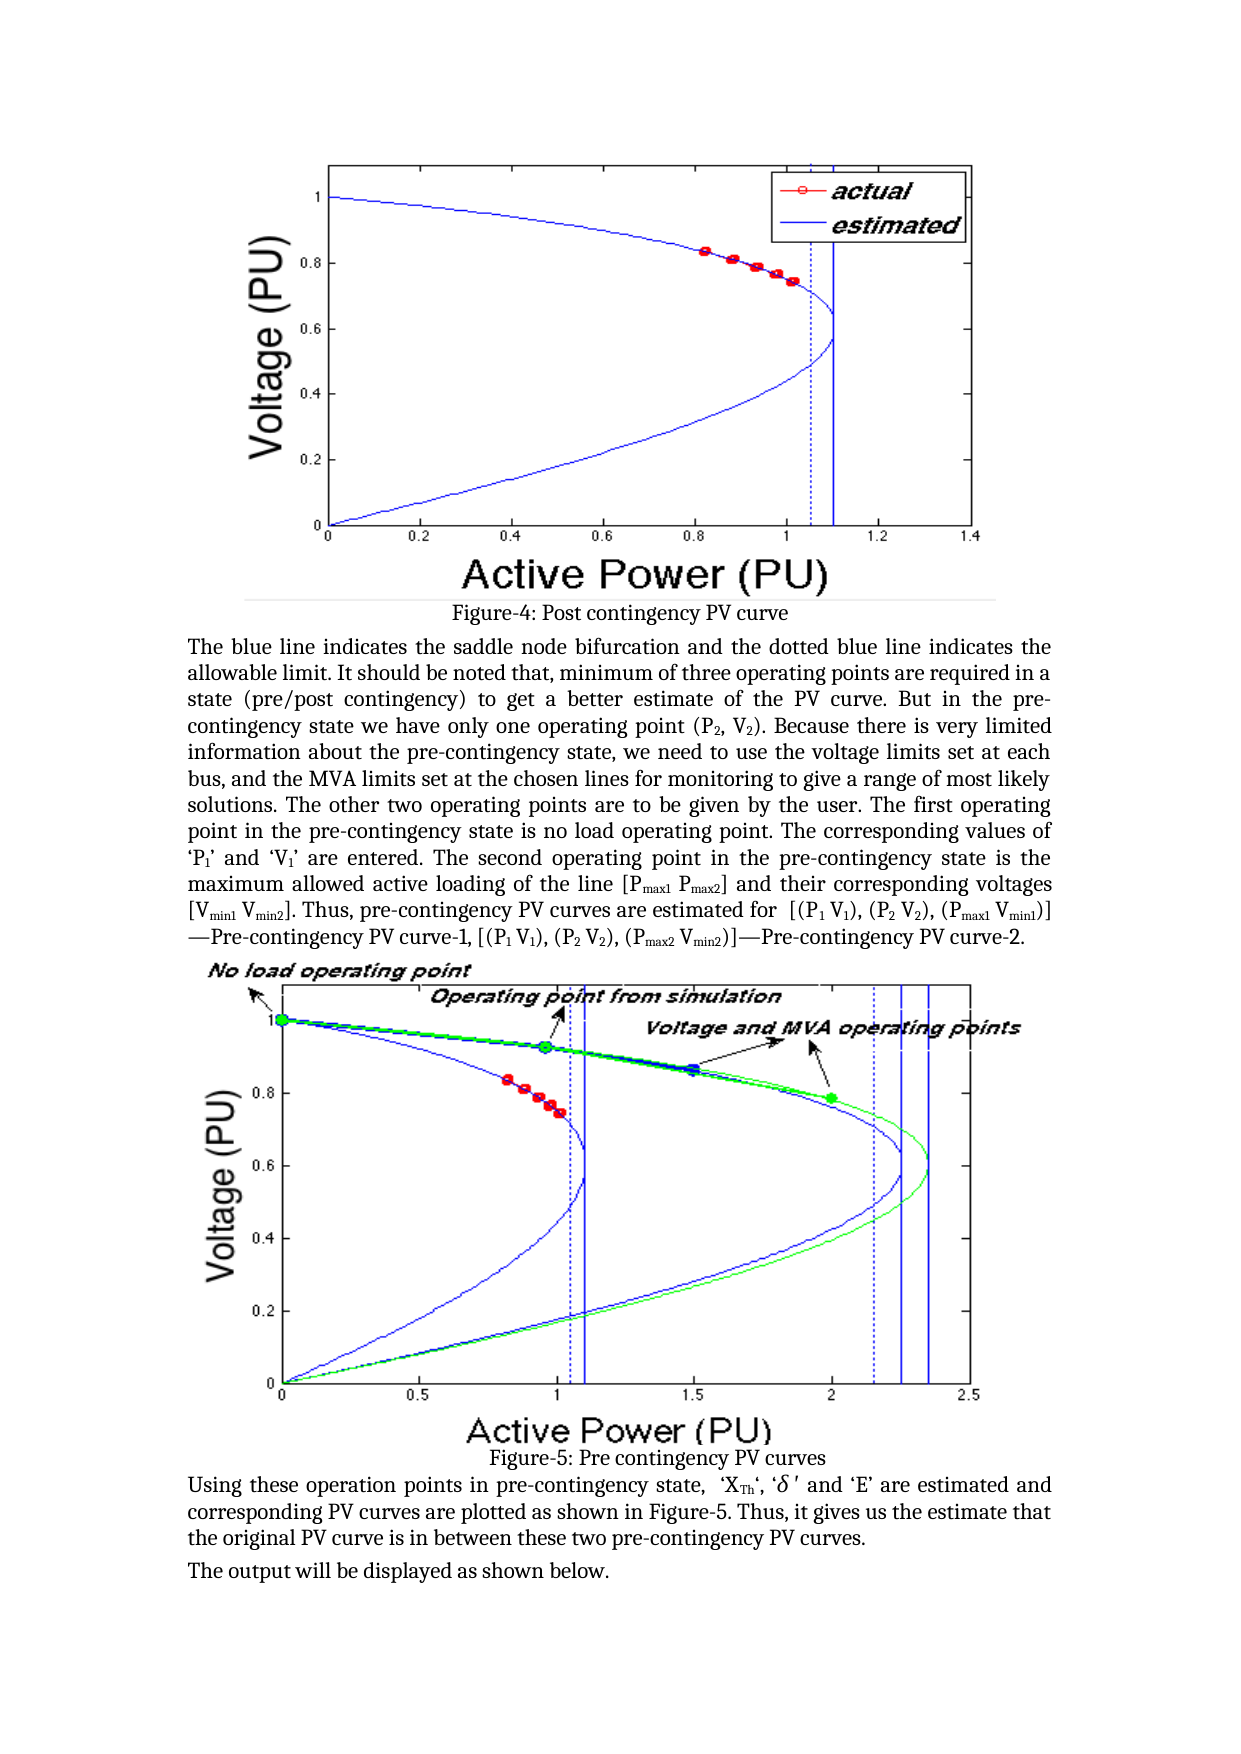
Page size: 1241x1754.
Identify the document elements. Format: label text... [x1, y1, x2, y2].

text The output will be displayed as shown below. [187, 1558, 1053, 1585]
text The blue line indicates the saddle node bifurcation and the dotted blue line indicates the allowable limit. It should be noted that, minimum of three operating points are required in a state (pre/post contingency) to get a better estimate of the PV curve. But in the pre-contingency state we have only one operating point (P2, V2). Because there is very limited information about the pre-contingency state, we need to use the voltage limits set at each bus, and the MVA limits set at the chosen lines for monitoring to give a range of most likely solutions. The other two operating points are to be given by the user. The first operating point in the pre-contingency state is no load operating point. The corresponding values of ‘P1’ and ‘V1’ are entered. The second operating point in the pre-contingency state is the maximum allowed active loading of the line [Pmax1 Pmax2] and their corresponding voltages [Vmin1 Vmin2]. Thus, pre-contingency PV curves are estimated for [(P1 V1), (P2 V2), (Pmax1 Vmin1)]—Pre-contingency PV curve-1, [(P1 V1), (P2 V2), (Pmax2 Vmin2)]—Pre-contingency PV curve-2. [187, 633, 1053, 950]
text Figure-5: Pre contingency PV curves [187, 1444, 1053, 1471]
text Using these operation points in pre-contingency state, ‘XTh‘, ‘ and ‘E’ are estimated and corresponding PV curves are plotted as shown in Figure-5. Thus, it gives us the estimate that the original PV curve is in between these two pre-contingency PV curves. [187, 1471, 1053, 1551]
picture [187, 957, 1052, 1445]
text Figure-4: Post contingency PV curve [187, 600, 1053, 626]
picture [244, 150, 996, 601]
